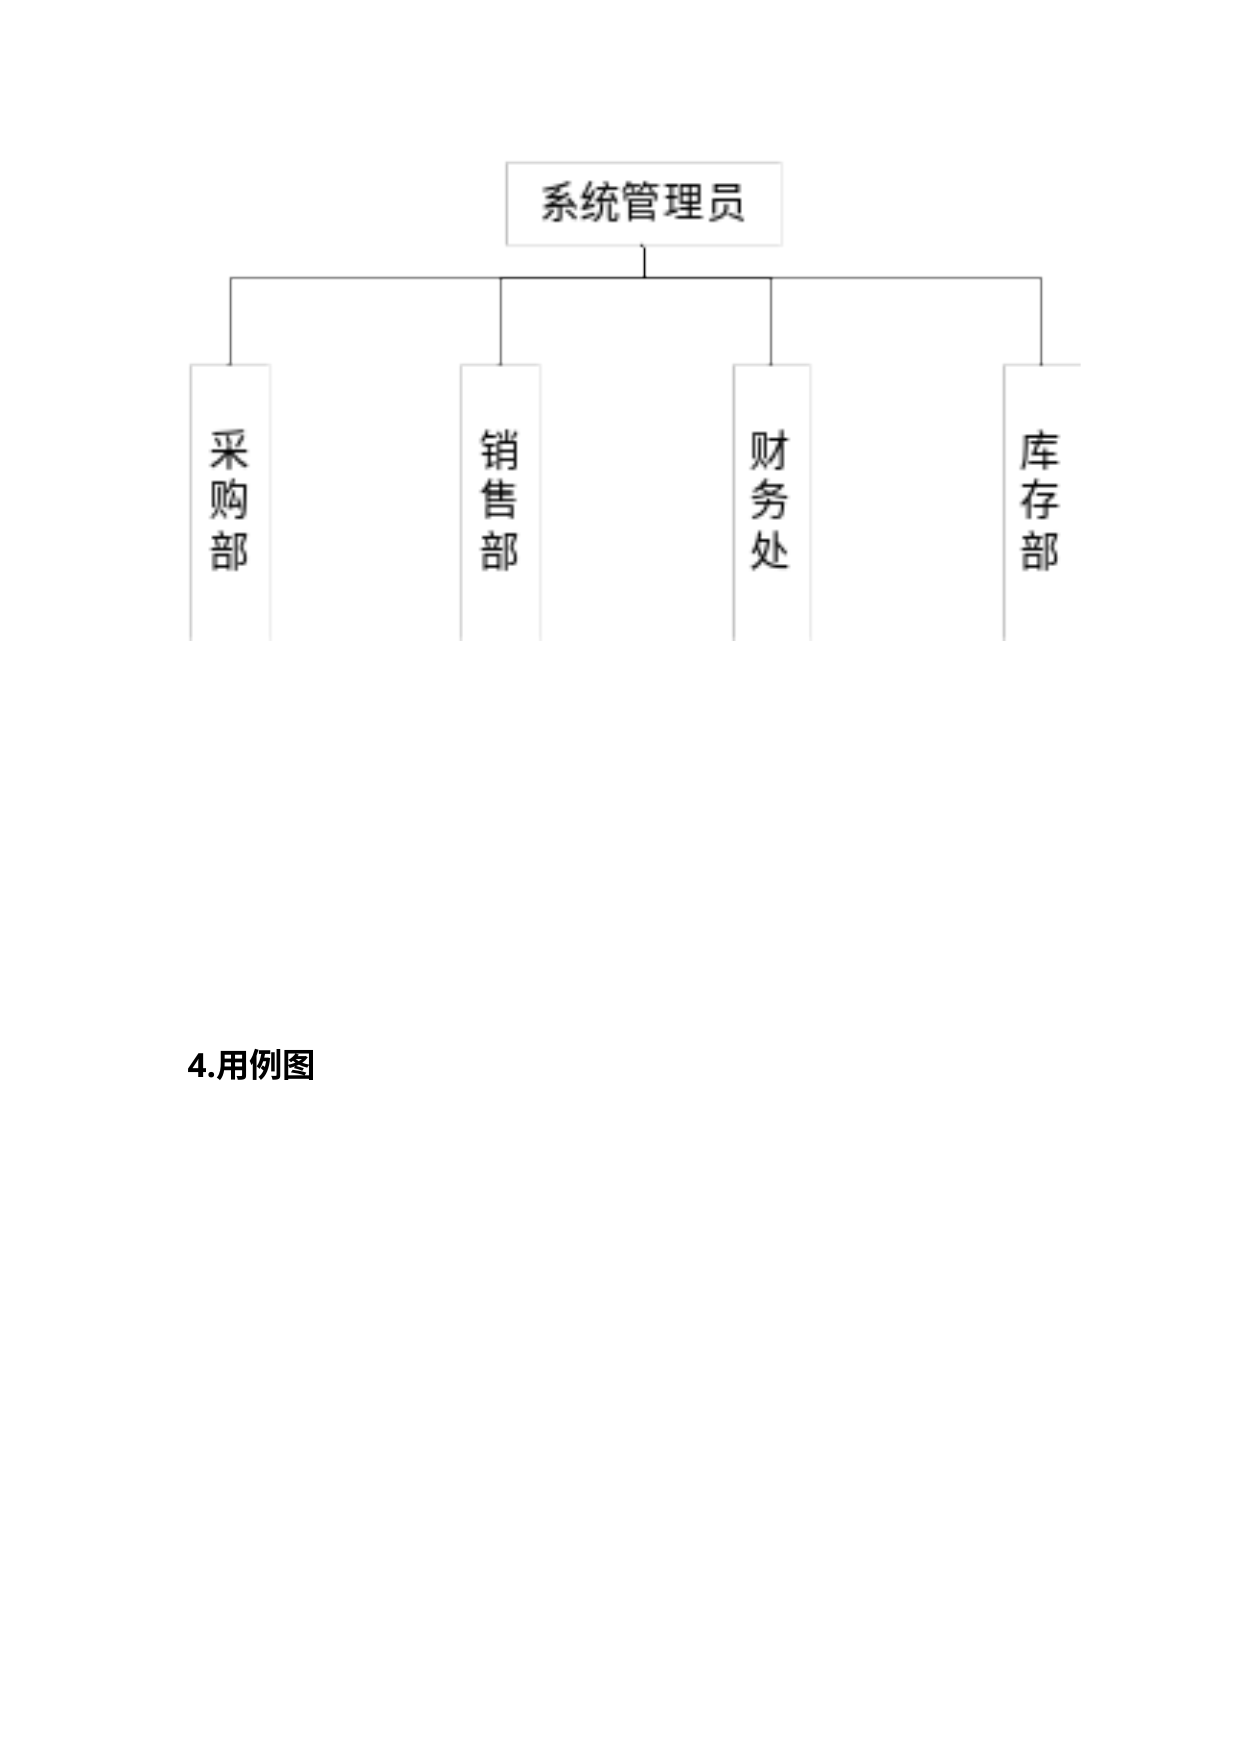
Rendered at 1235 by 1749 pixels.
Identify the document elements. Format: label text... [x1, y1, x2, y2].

text 4.用例图 [187, 1031, 1047, 1096]
